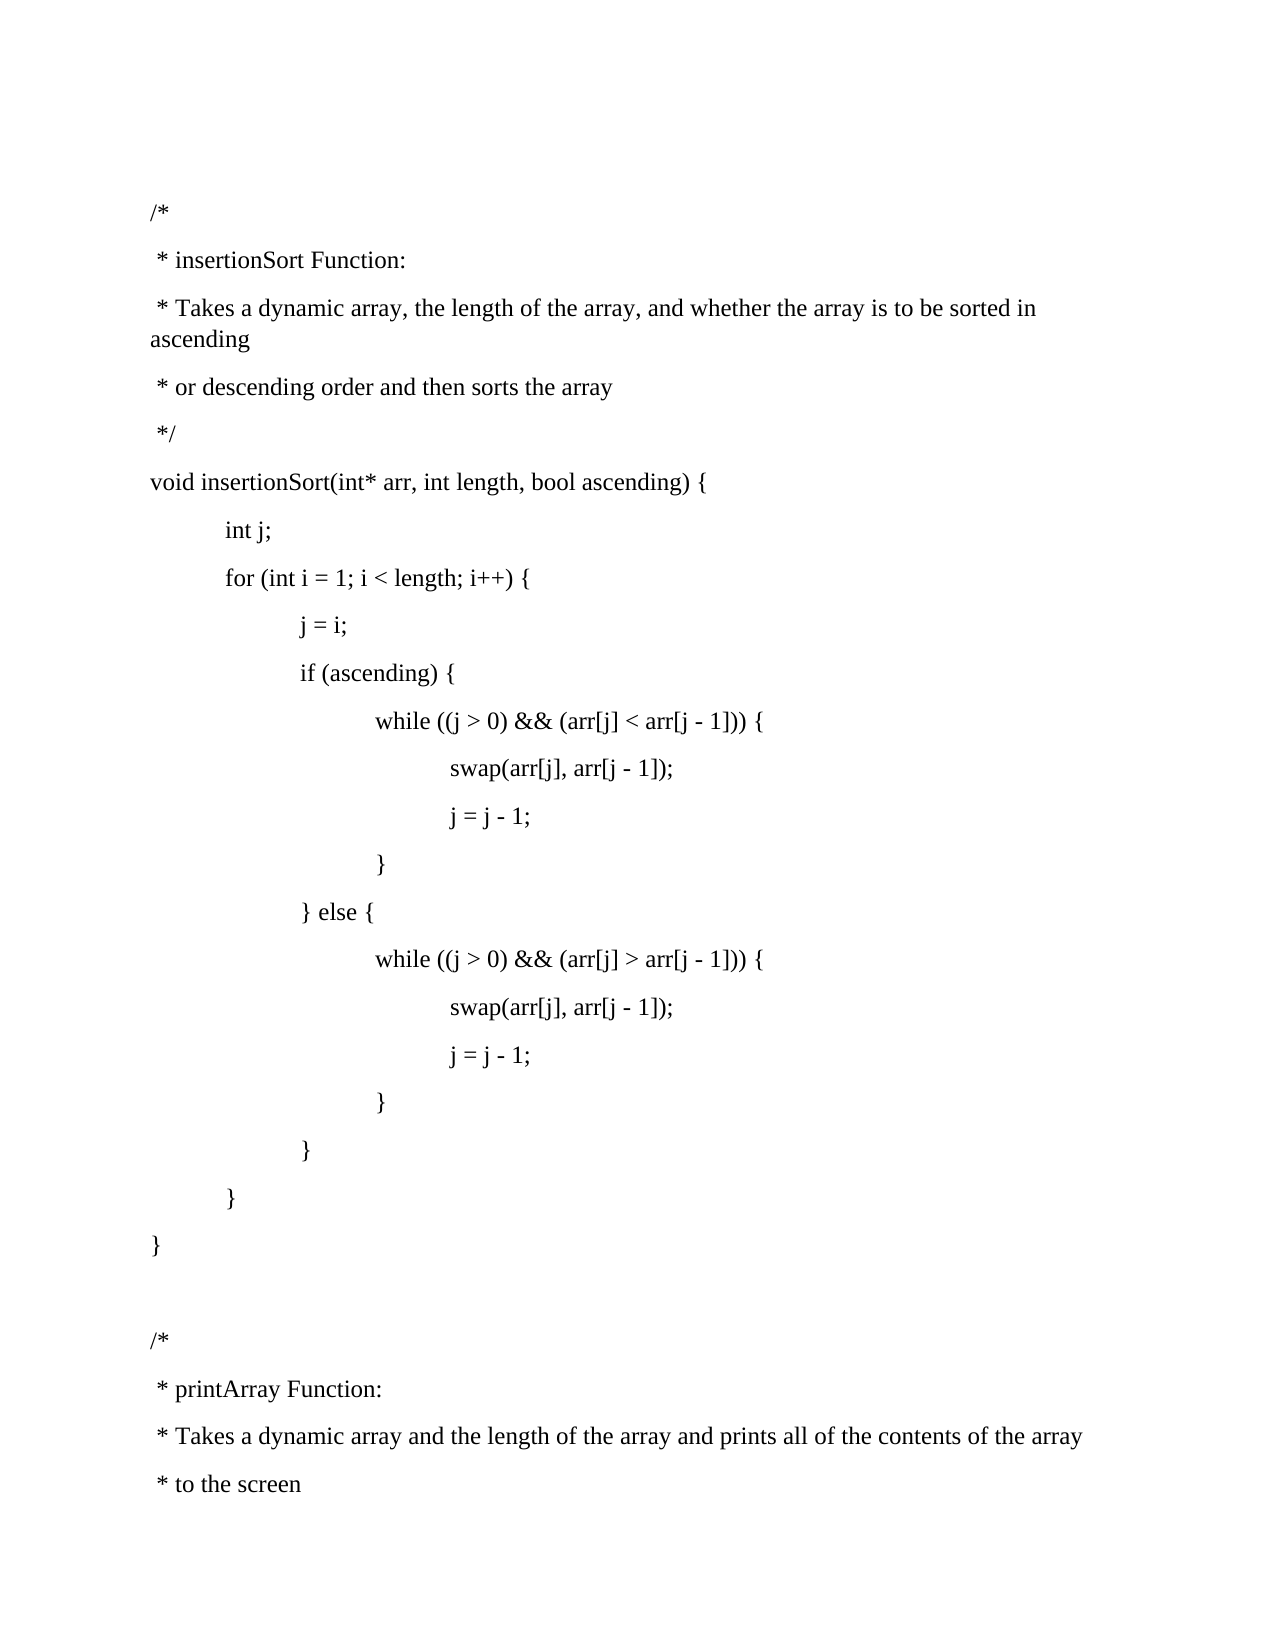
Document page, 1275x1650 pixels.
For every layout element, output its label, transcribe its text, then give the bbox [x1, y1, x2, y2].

text while ((j > 0) && (arr[j] < arr[j - 1])) { [150, 706, 1125, 734]
text * to the screen [150, 1469, 1125, 1498]
text if (ascending) { [150, 658, 1125, 687]
text * insertionSort Function: [150, 245, 1125, 274]
text void insertionSort(int* arr, int length, bool ascending) { [150, 467, 1125, 496]
text for (int i = 1; i < length; i++) { [150, 563, 1125, 591]
text /* [150, 1326, 1125, 1355]
text } else { [150, 897, 1125, 925]
text * or descending order and then sorts the array [150, 372, 1125, 401]
text } [150, 849, 1125, 878]
text * printArray Function: [150, 1374, 1125, 1402]
text * Takes a dynamic array, the length of the array, and whether the array is to be sorted in ascending [150, 293, 1125, 353]
text */ [150, 419, 1125, 448]
text } [150, 1135, 1125, 1164]
text /* [150, 198, 1125, 226]
text } [150, 1183, 1125, 1212]
text swap(arr[j], arr[j - 1]); [150, 992, 1125, 1021]
text j = j - 1; [150, 1040, 1125, 1068]
text } [150, 1087, 1125, 1116]
text j = j - 1; [150, 801, 1125, 830]
text j = i; [150, 610, 1125, 639]
text int j; [150, 515, 1125, 544]
text swap(arr[j], arr[j - 1]); [150, 753, 1125, 782]
text * Takes a dynamic array and the length of the array and prints all of the contents of the array [150, 1421, 1125, 1450]
text while ((j > 0) && (arr[j] > arr[j - 1])) { [150, 944, 1125, 973]
text } [150, 1231, 1125, 1259]
